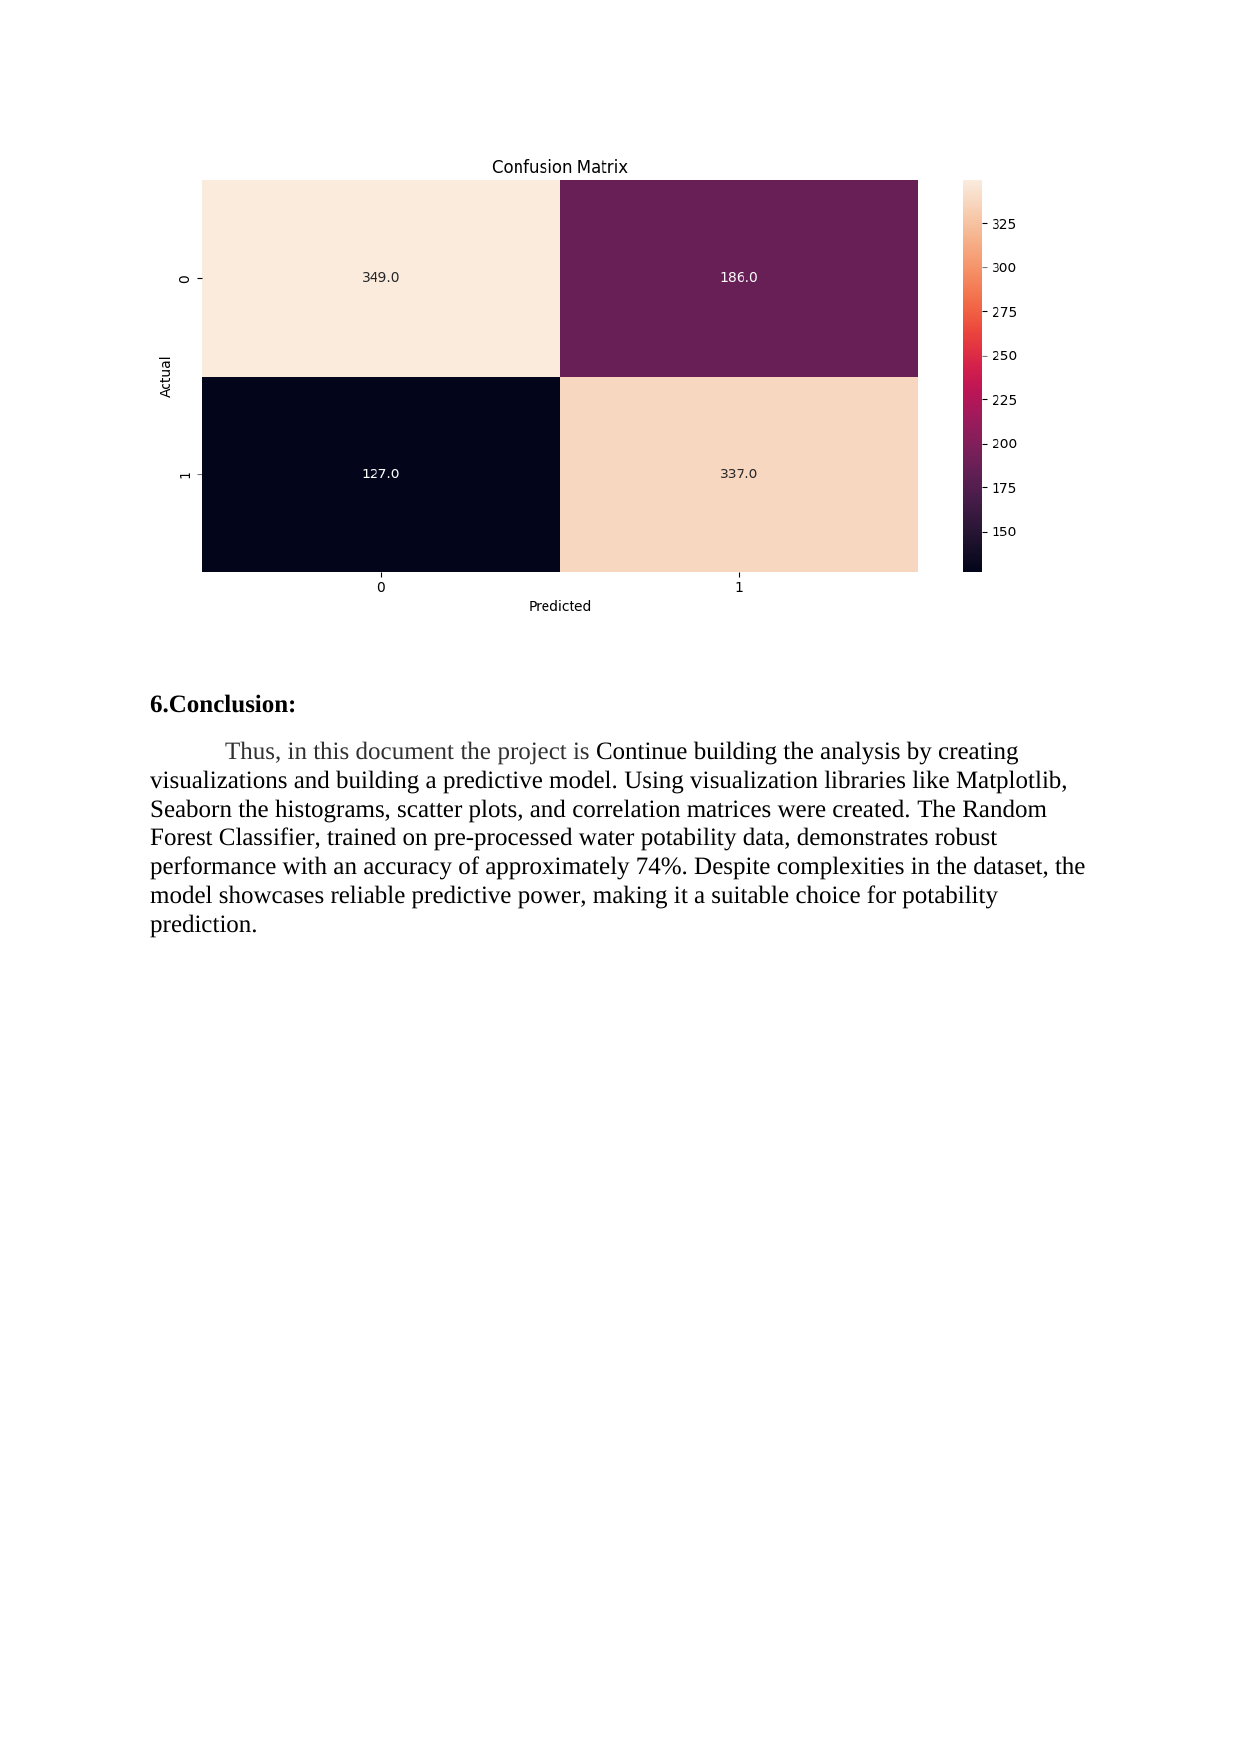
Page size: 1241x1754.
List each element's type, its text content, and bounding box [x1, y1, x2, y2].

picture [150, 150, 1025, 623]
text 6.Conclusion: [150, 689, 1090, 717]
text Thus, in this document the project is Continue building the analysis by creating visualizations and building a predictive model. Using visualization libraries like Matplotlib, Seaborn the histograms, scatter plots, and correlation matrices were created. The Random Forest Classifier, trained on pre-processed water potability data, demonstrates robust performance with an accuracy of approximately 74%. Despite complexities in the dataset, the model showcases reliable predictive power, making it a suitable choice for potability prediction. [150, 736, 1090, 937]
